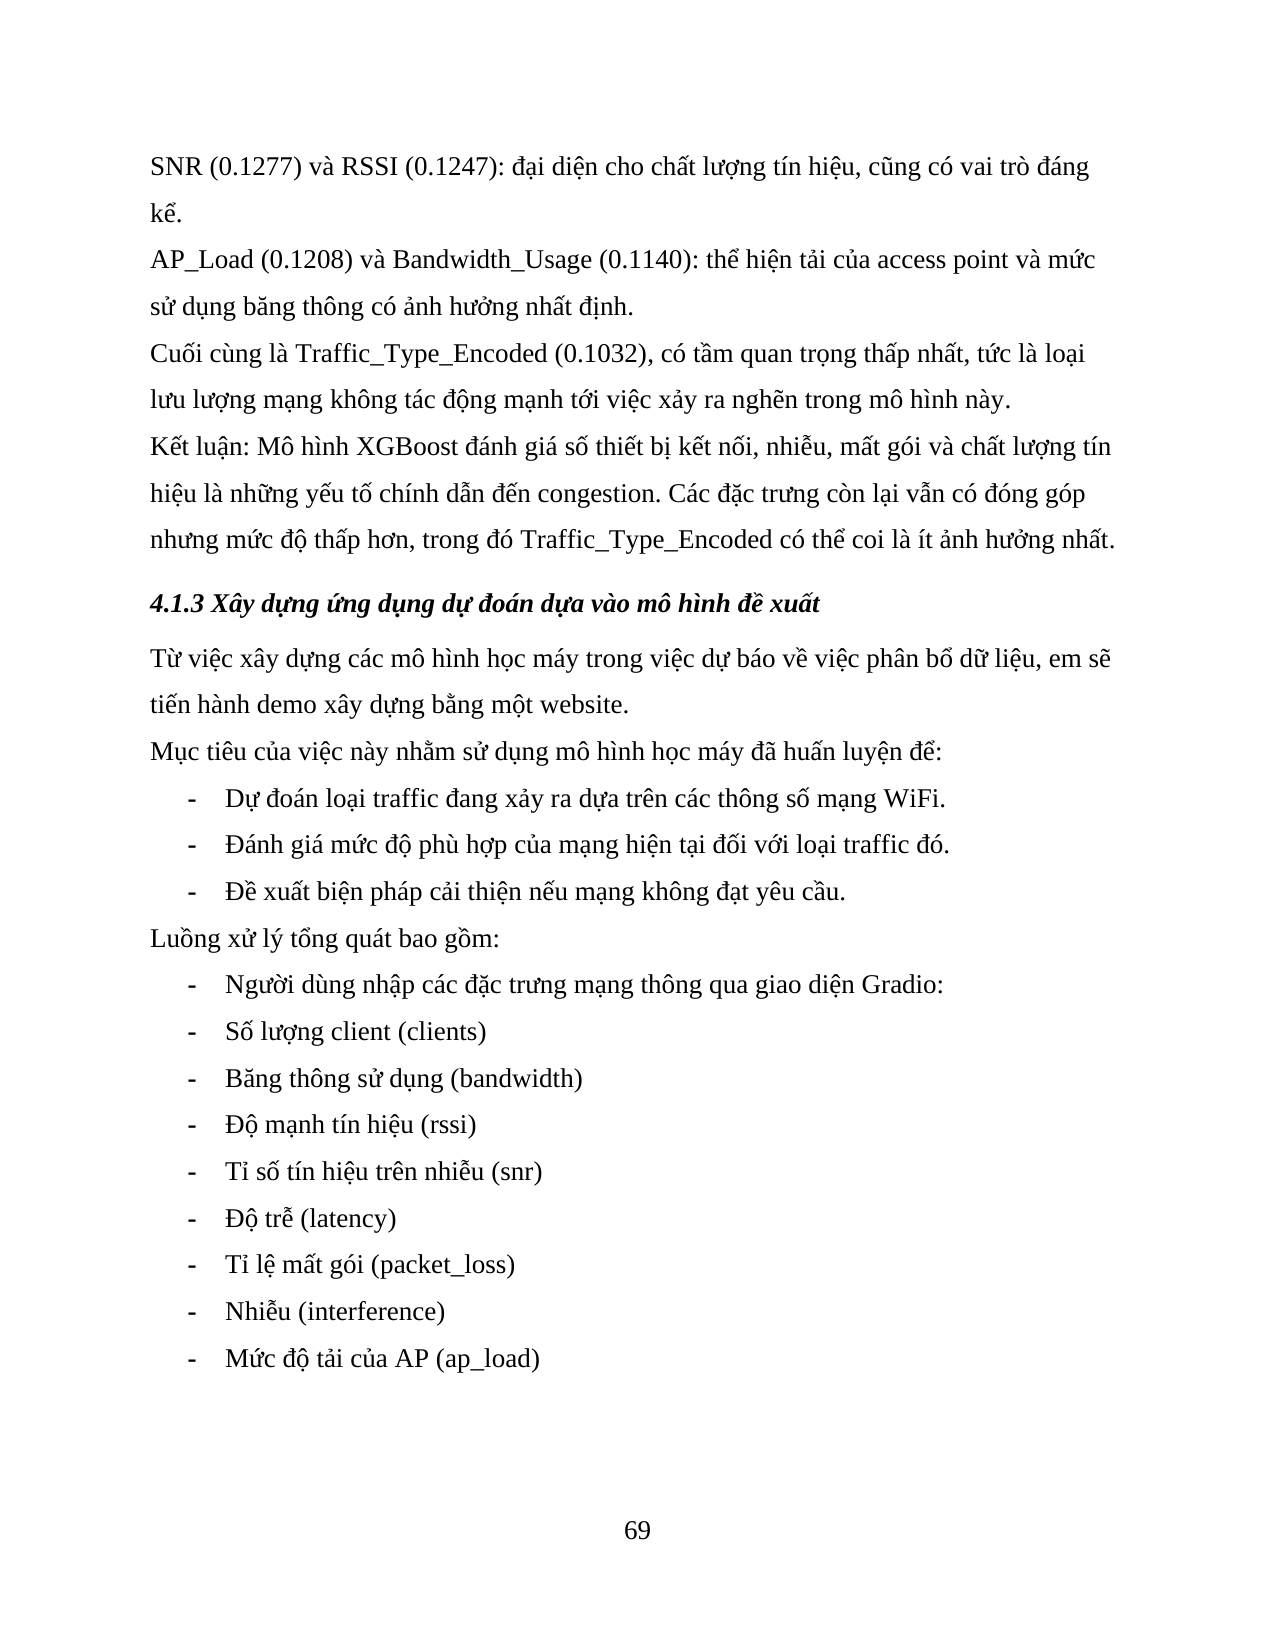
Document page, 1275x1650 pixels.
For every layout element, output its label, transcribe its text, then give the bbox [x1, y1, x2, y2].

list Độ mạnh tín hiệu (rssi) [187, 1108, 1125, 1139]
list Mức độ tải của AP (ap_load) [187, 1342, 1125, 1373]
list Đánh giá mức độ phù hợp của mạng hiện tại đối với loại traffic đó. [187, 828, 1125, 859]
list Tỉ số tín hiệu trên nhiễu (snr) [187, 1155, 1125, 1186]
list Tỉ lệ mất gói (packet_loss) [187, 1248, 1125, 1279]
text AP_Load (0.1208) và Bandwidth_Usage (0.1140): thể hiện tải của access point và mức sử dụng băng thông có ảnh hưởng nhất định. [150, 243, 1125, 321]
text Luồng xử lý tổng quát bao gồm: [150, 922, 1125, 953]
list Độ trễ (latency) [187, 1202, 1125, 1233]
text Cuối cùng là Traffic_Type_Encoded (0.1032), có tầm quan trọng thấp nhất, tức là loại lưu lượng mạng không tác động mạnh tới việc xảy ra nghẽn trong mô hình này. [150, 337, 1125, 414]
text SNR (0.1277) và RSSI (0.1247): đại diện cho chất lượng tín hiệu, cũng có vai trò đáng kể. [150, 150, 1125, 228]
list Số lượng client (clients) [187, 1015, 1125, 1046]
list Nhiễu (interference) [187, 1295, 1125, 1326]
text Mục tiêu của việc này nhằm sử dụng mô hình học máy đã huấn luyện để: [150, 735, 1125, 766]
subtitle 4.1.3 Xây dựng ứng dụng dự đoán dựa vào mô hình đề xuất [150, 587, 1125, 618]
list Băng thông sử dụng (bandwidth) [187, 1062, 1125, 1093]
text Từ việc xây dựng các mô hình học máy trong việc dự báo về việc phân bổ dữ liệu, em sẽ tiến hành demo xây dựng bằng một website. [150, 642, 1125, 719]
list Đề xuất biện pháp cải thiện nếu mạng không đạt yêu cầu. [187, 875, 1125, 906]
list Người dùng nhập các đặc trưng mạng thông qua giao diện Gradio: [187, 968, 1125, 999]
text Kết luận: Mô hình XGBoost đánh giá số thiết bị kết nối, nhiễu, mất gói và chất lượng tín hiệu là những yếu tố chính dẫn đến congestion. Các đặc trưng còn lại vẫn có đóng góp nhưng mức độ thấp hơn, trong đó Traffic_Type_Encoded có thể coi là ít ảnh hưởng nhất. [150, 430, 1125, 554]
list Dự đoán loại traffic đang xảy ra dựa trên các thông số mạng WiFi. [187, 782, 1125, 813]
